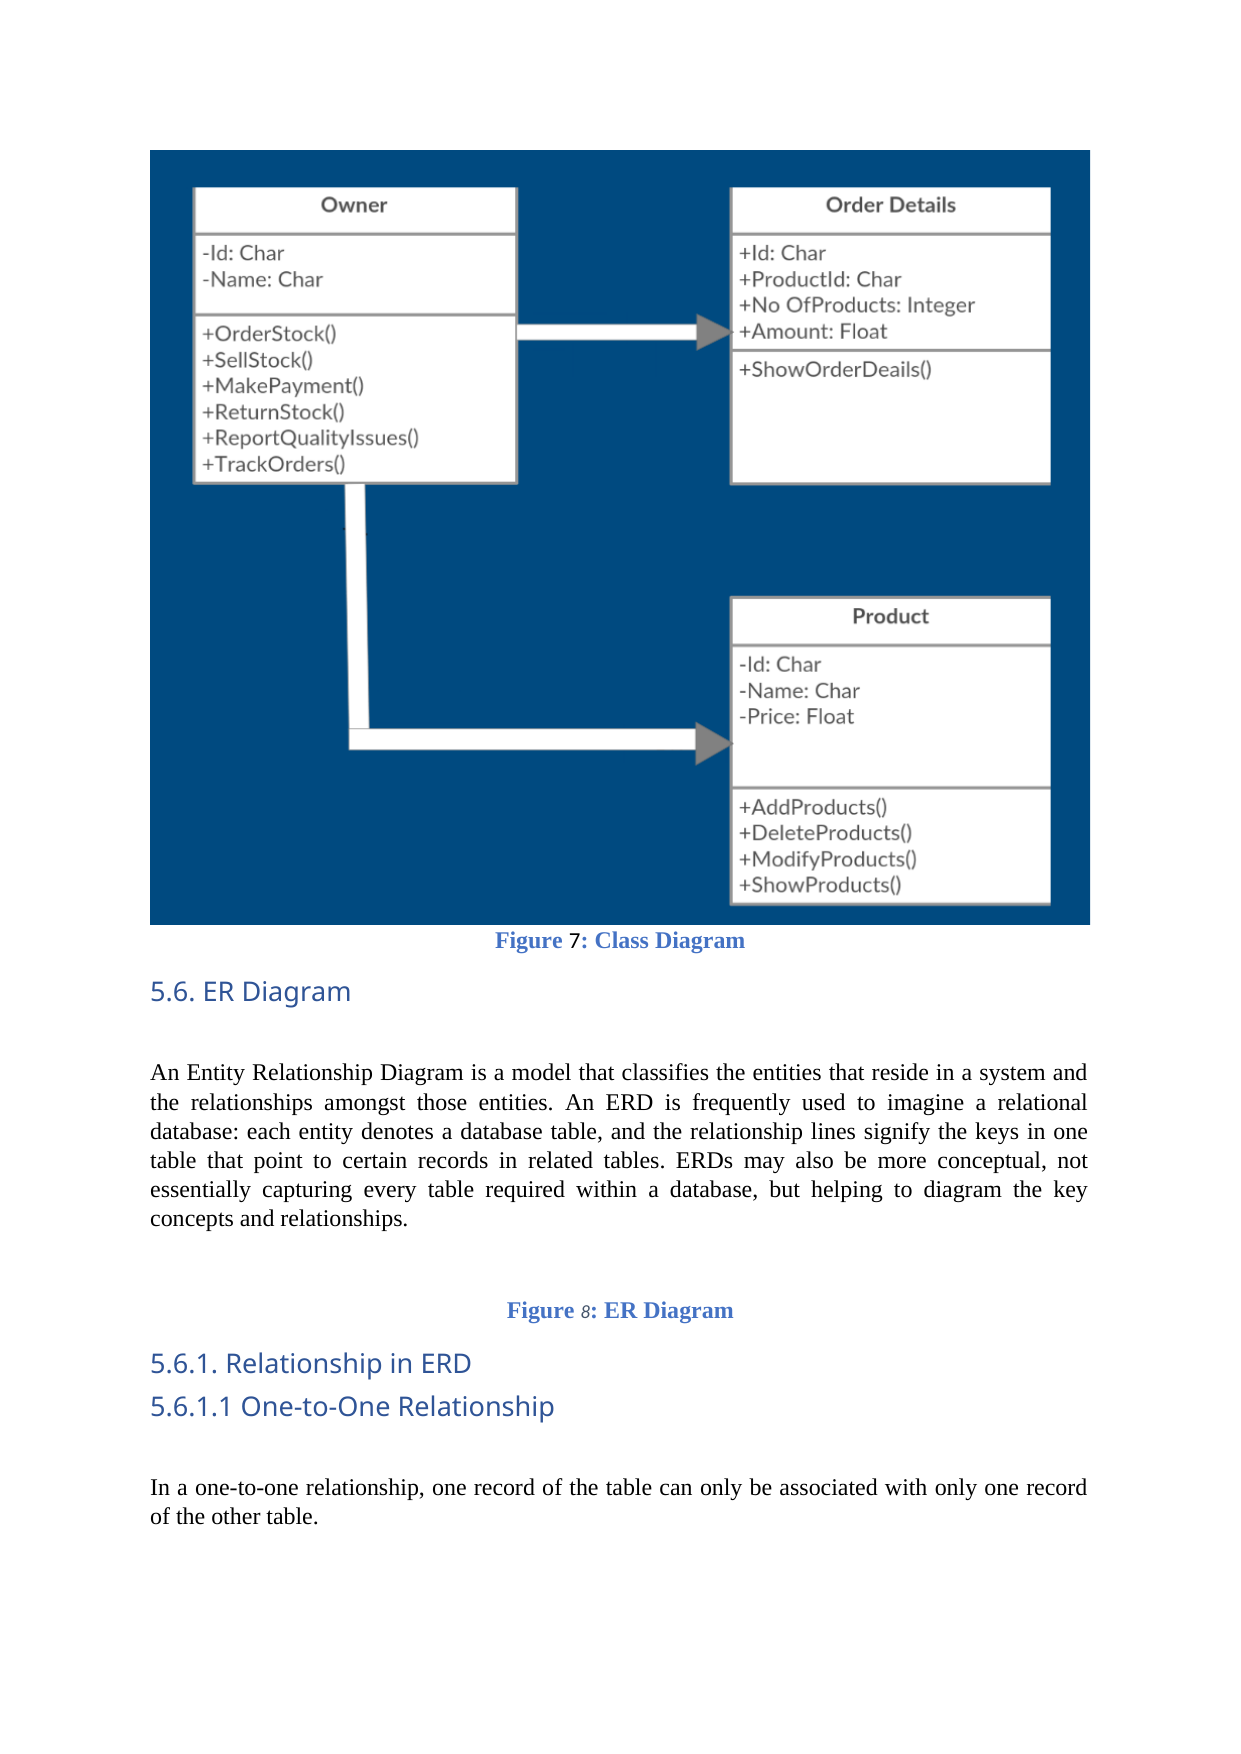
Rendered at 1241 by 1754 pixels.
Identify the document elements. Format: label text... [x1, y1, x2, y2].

text Figure 7: Class Diagram [150, 925, 1090, 954]
subtitle 5.6. ER Diagram [150, 973, 1090, 1010]
text An Entity Relationship Diagram is a model that classifies the entities that reside in a system and the relationships amongst those entities. An ERD is frequently used to imagine a relational database: each entity denotes a database table, and the relationship lines signify the keys in one table that point to certain records in related tables. ERDs may also be more conceptual, not essentially capturing every table required within a database, but helping to diagram the key concepts and relationships. [150, 1058, 1090, 1232]
picture [150, 150, 1091, 925]
text Figure 8: ER Diagram [150, 1296, 1090, 1323]
text In a one-to-one relationship, one record of the table can only be associated with only one record of the other table. [150, 1473, 1090, 1530]
subtitle 5.6.1. Relationship in ERD [150, 1344, 1090, 1381]
subtitle 5.6.1.1 One-to-One Relationship [150, 1387, 1090, 1424]
